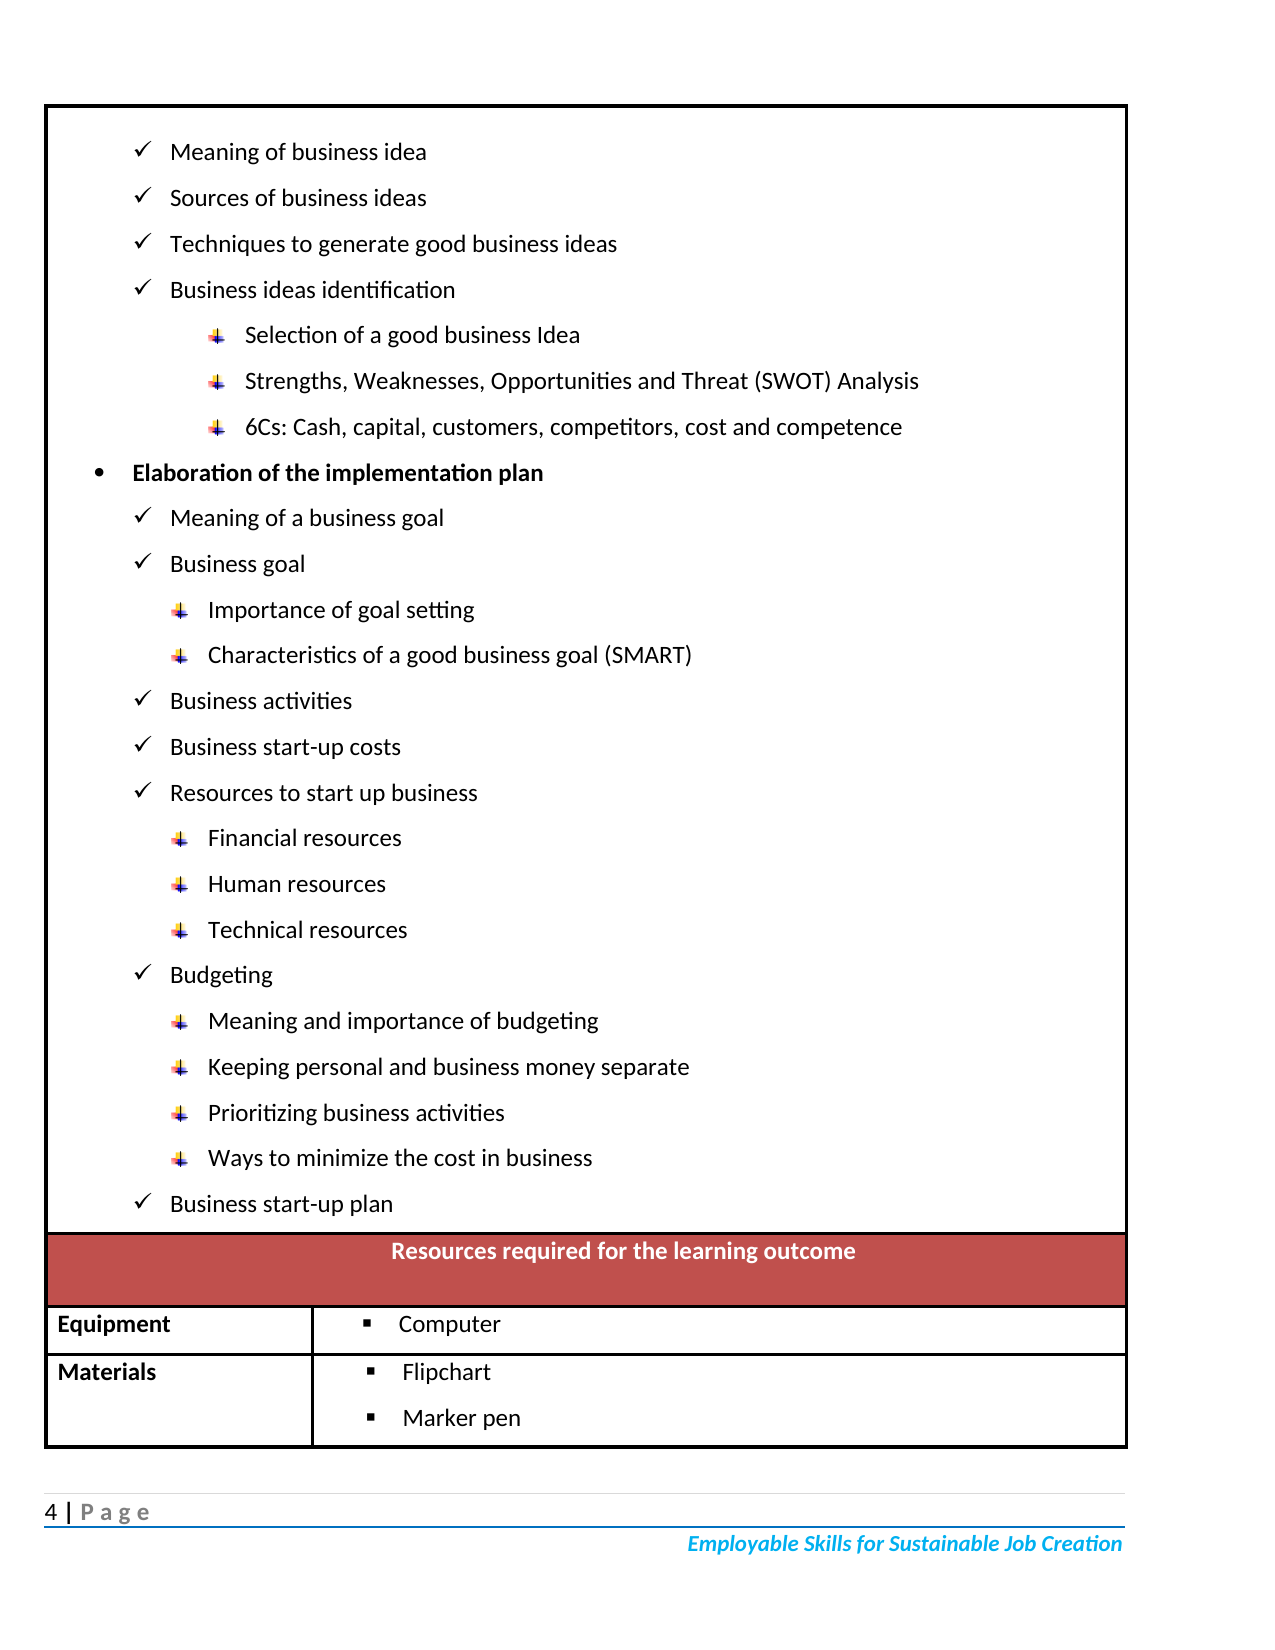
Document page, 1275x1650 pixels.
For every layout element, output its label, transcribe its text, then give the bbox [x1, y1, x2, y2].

table_cell Materials [48, 1356, 311, 1445]
picture [171, 647, 188, 664]
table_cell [314, 1356, 1125, 1445]
picture [171, 601, 188, 619]
table_cell Resources required for the learning outcome [48, 1235, 1125, 1305]
picture [208, 418, 225, 436]
picture [171, 1104, 188, 1122]
picture [171, 830, 188, 847]
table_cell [48, 108, 1125, 1232]
picture [208, 327, 225, 344]
picture [171, 875, 188, 893]
table_cell Computer [314, 1308, 1125, 1353]
picture [171, 1058, 188, 1076]
picture [208, 373, 225, 390]
picture [171, 921, 188, 939]
table_cell Equipment [48, 1308, 311, 1353]
picture [171, 1013, 188, 1030]
picture [171, 1150, 188, 1167]
